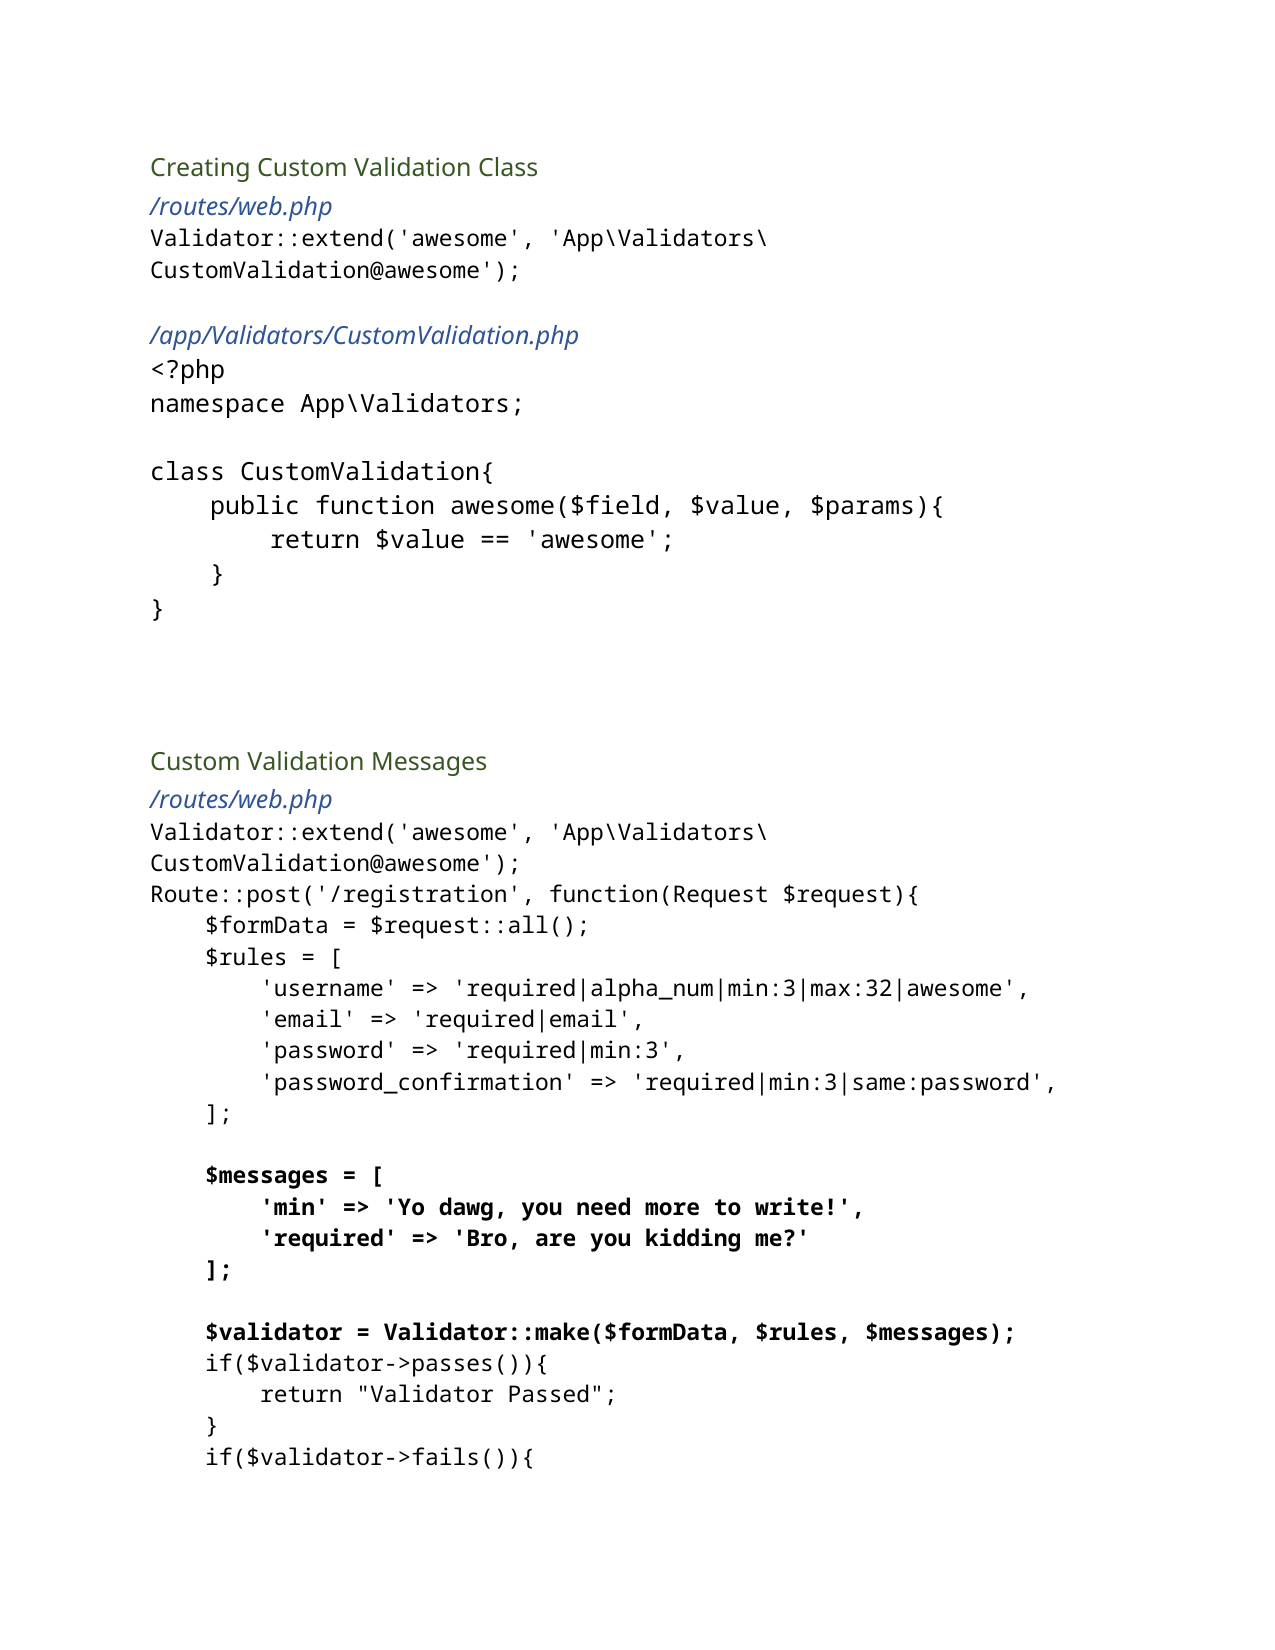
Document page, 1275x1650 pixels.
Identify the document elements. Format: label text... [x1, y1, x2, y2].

text 'email' => 'required|email', [150, 1003, 1125, 1034]
text class CustomValidation{ [150, 454, 1125, 488]
text public function awesome($field, $value, $params){ [150, 488, 1125, 522]
text $messages = [ [150, 1159, 1125, 1191]
text Validator::extend('awesome', 'App\Validators\CustomValidation@awesome'); [150, 816, 1125, 878]
text Route::post('/registration', function(Request $request){ [150, 878, 1125, 909]
text 'username' => 'required|alpha_num|min:3|max:32|awesome', [150, 972, 1125, 1003]
text 'min' => 'Yo dawg, you need more to write!', [150, 1191, 1125, 1222]
text namespace App\Validators; [150, 386, 1125, 420]
text } [150, 1409, 1125, 1441]
text } [150, 556, 1125, 590]
text $rules = [ [150, 941, 1125, 972]
text <?php [150, 352, 1125, 386]
subtitle Creating Custom Validation Class [150, 150, 1125, 184]
text if($validator->fails()){ [150, 1441, 1125, 1472]
text 'required' => 'Bro, are you kidding me?' [150, 1222, 1125, 1253]
text 'password' => 'required|min:3', [150, 1034, 1125, 1066]
text $validator = Validator::make($formData, $rules, $messages); [150, 1316, 1125, 1347]
text ]; [150, 1097, 1125, 1128]
text } [150, 590, 1125, 624]
text return "Validator Passed"; [150, 1378, 1125, 1409]
subtitle /app/Validators/CustomValidation.php [150, 318, 1125, 352]
text 'password_confirmation' => 'required|min:3|same:password', [150, 1066, 1125, 1097]
text Validator::extend('awesome', 'App\Validators\CustomValidation@awesome'); [150, 222, 1125, 285]
text return $value == 'awesome'; [150, 522, 1125, 556]
text $formData = $request::all(); [150, 909, 1125, 941]
text ]; [150, 1253, 1125, 1284]
subtitle /routes/web.php [150, 188, 1125, 222]
text if($validator->passes()){ [150, 1347, 1125, 1378]
subtitle /routes/web.php [150, 782, 1125, 816]
subtitle Custom Validation Messages [150, 743, 1125, 777]
